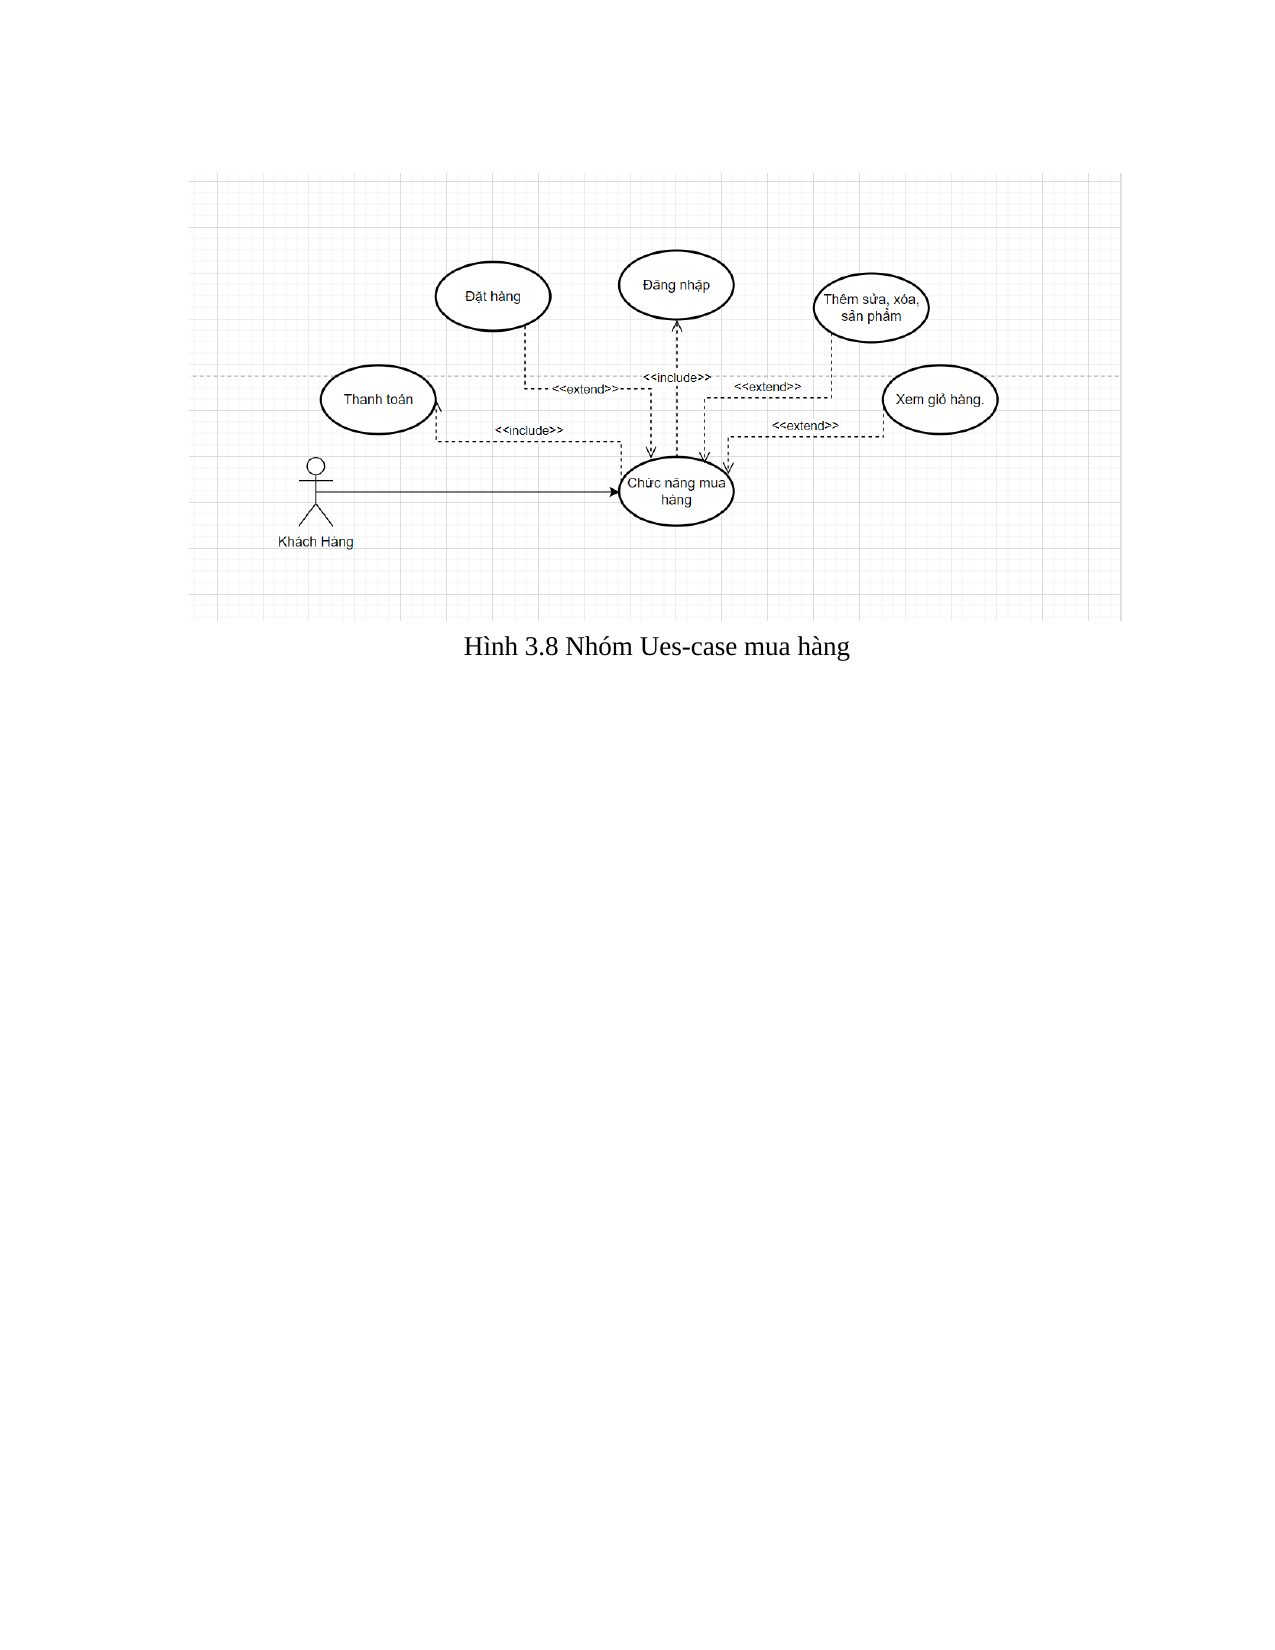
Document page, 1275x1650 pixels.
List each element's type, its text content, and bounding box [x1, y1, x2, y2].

picture [189, 173, 1123, 621]
list Hình 3.8 Nhóm Ues-case mua hàng [189, 630, 1125, 661]
